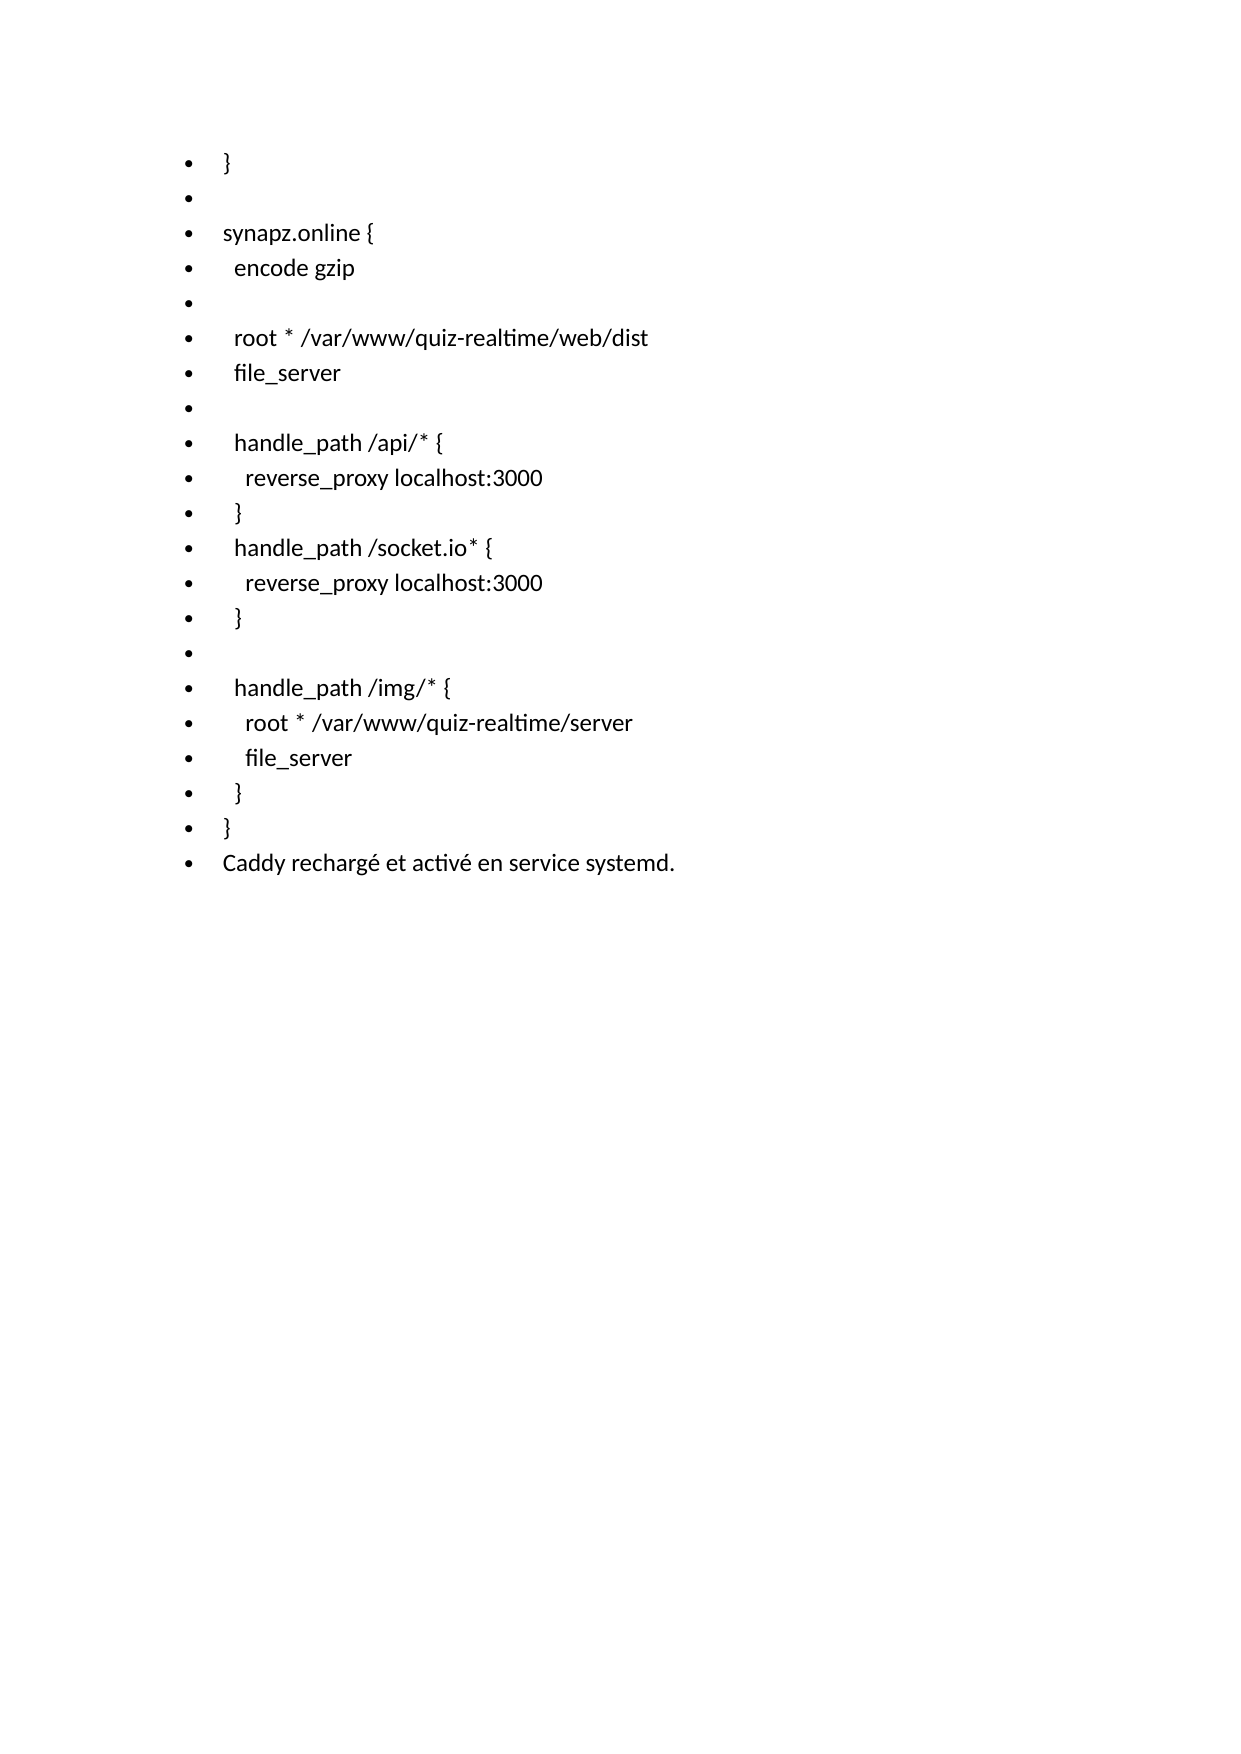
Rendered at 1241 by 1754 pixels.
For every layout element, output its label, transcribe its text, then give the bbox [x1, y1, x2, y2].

list handle_path /img/* { [185, 673, 1093, 703]
list synapz.online { [185, 218, 1093, 248]
list } [185, 498, 1093, 528]
list } [185, 148, 1093, 178]
list file_server [185, 358, 1093, 388]
list reverse_proxy localhost:3000 [185, 463, 1093, 493]
list file_server [185, 743, 1093, 773]
list encode gzip [185, 253, 1093, 283]
list } [185, 778, 1093, 808]
list handle_path /socket.io* { [185, 533, 1093, 563]
list root * /var/www/quiz-realtime/server [185, 708, 1093, 738]
list handle_path /api/* { [185, 428, 1093, 458]
list reverse_proxy localhost:3000 [185, 568, 1093, 598]
list } [185, 603, 1093, 633]
list Caddy rechargé et activé en service systemd. [185, 848, 1093, 878]
list root * /var/www/quiz-realtime/web/dist [185, 323, 1093, 353]
list } [185, 813, 1093, 843]
